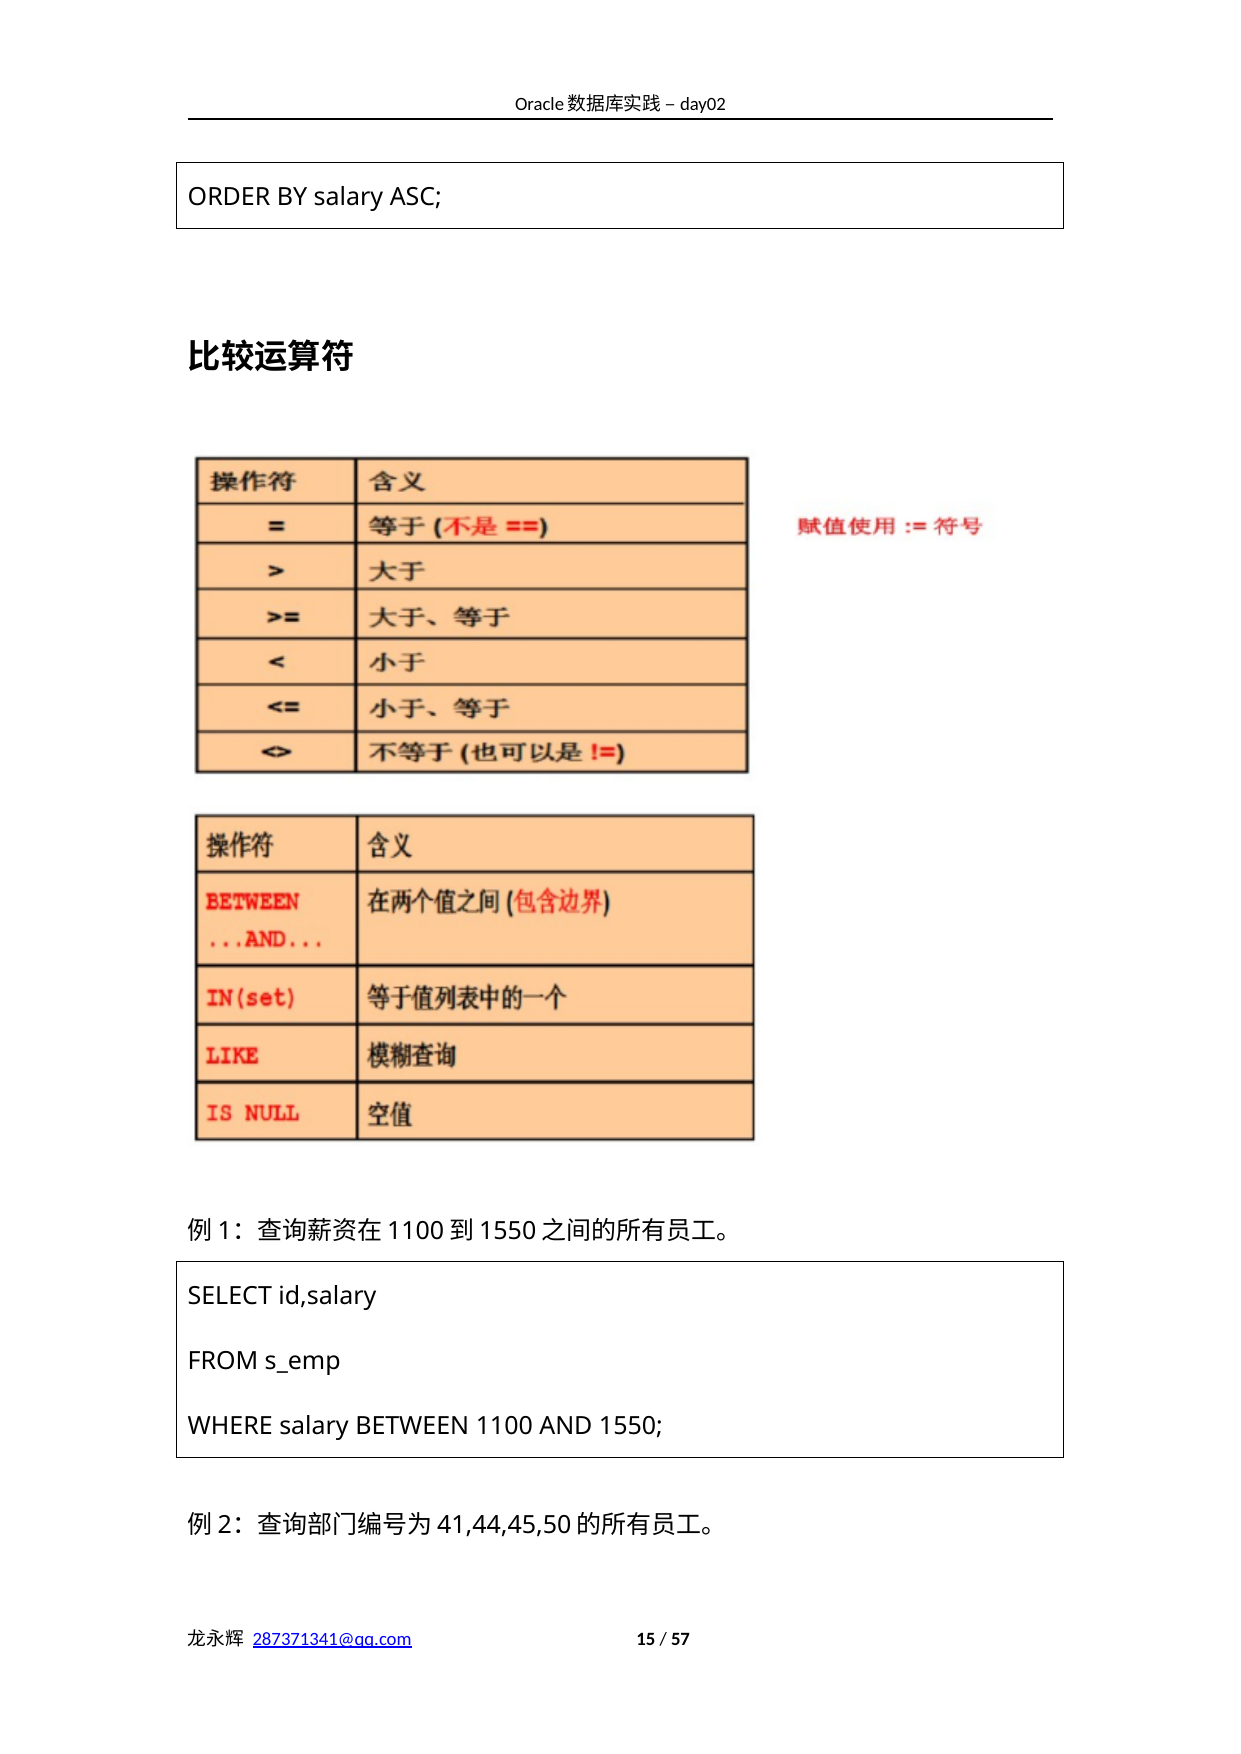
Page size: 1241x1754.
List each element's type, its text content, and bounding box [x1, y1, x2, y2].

picture [187, 805, 761, 1147]
text 例2：查询部门编号为41,44,45,50的所有员工。 [187, 1490, 1053, 1555]
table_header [177, 163, 1063, 228]
picture [187, 448, 1000, 782]
subtitle 比较运算符 [187, 321, 1053, 386]
text 例1：查询薪资在1100到1550之间的所有员工。 [187, 1196, 1053, 1261]
table_header SELECT id,salary FROM s_emp WHERE salary BETWEEN 1100 AND 1550; [177, 1262, 1063, 1457]
